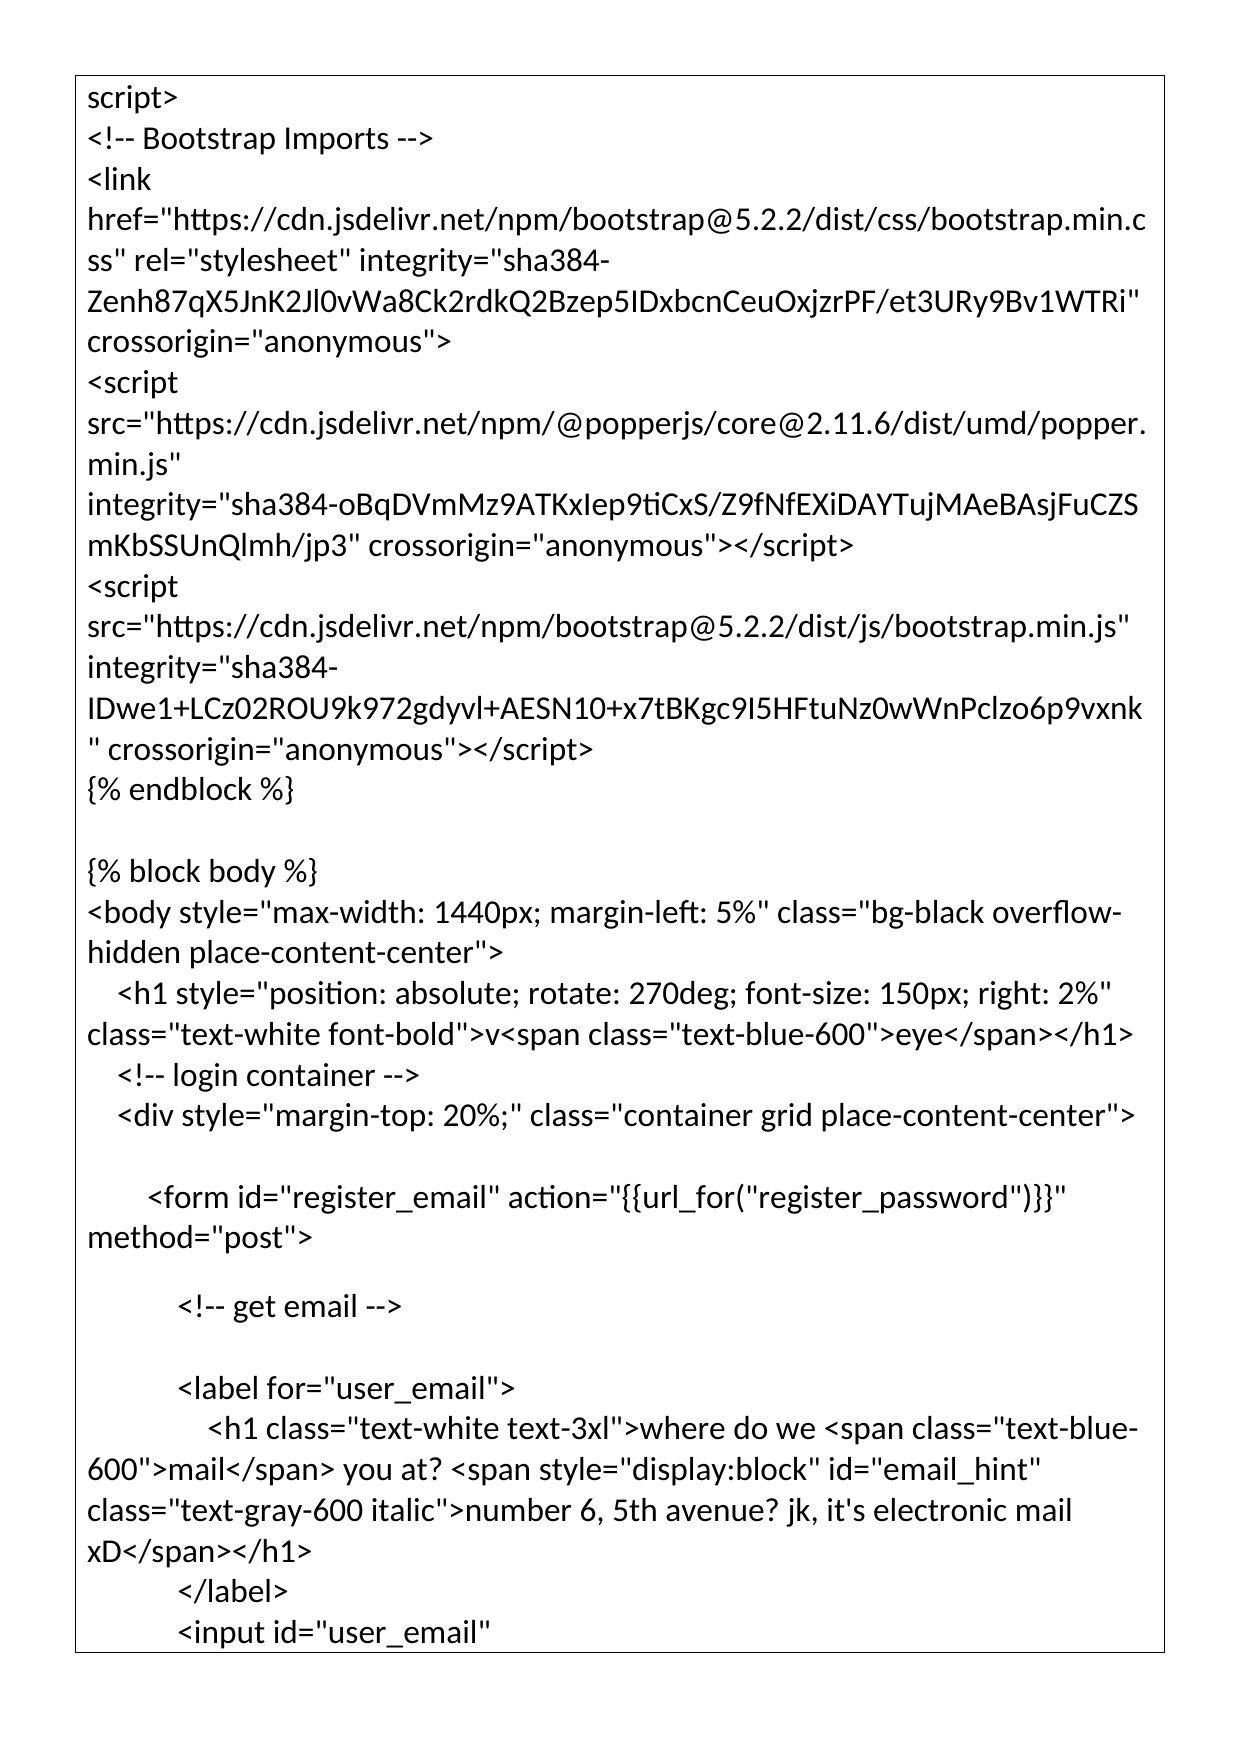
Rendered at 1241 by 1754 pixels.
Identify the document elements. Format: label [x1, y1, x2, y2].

table_header [76, 76, 1164, 1652]
